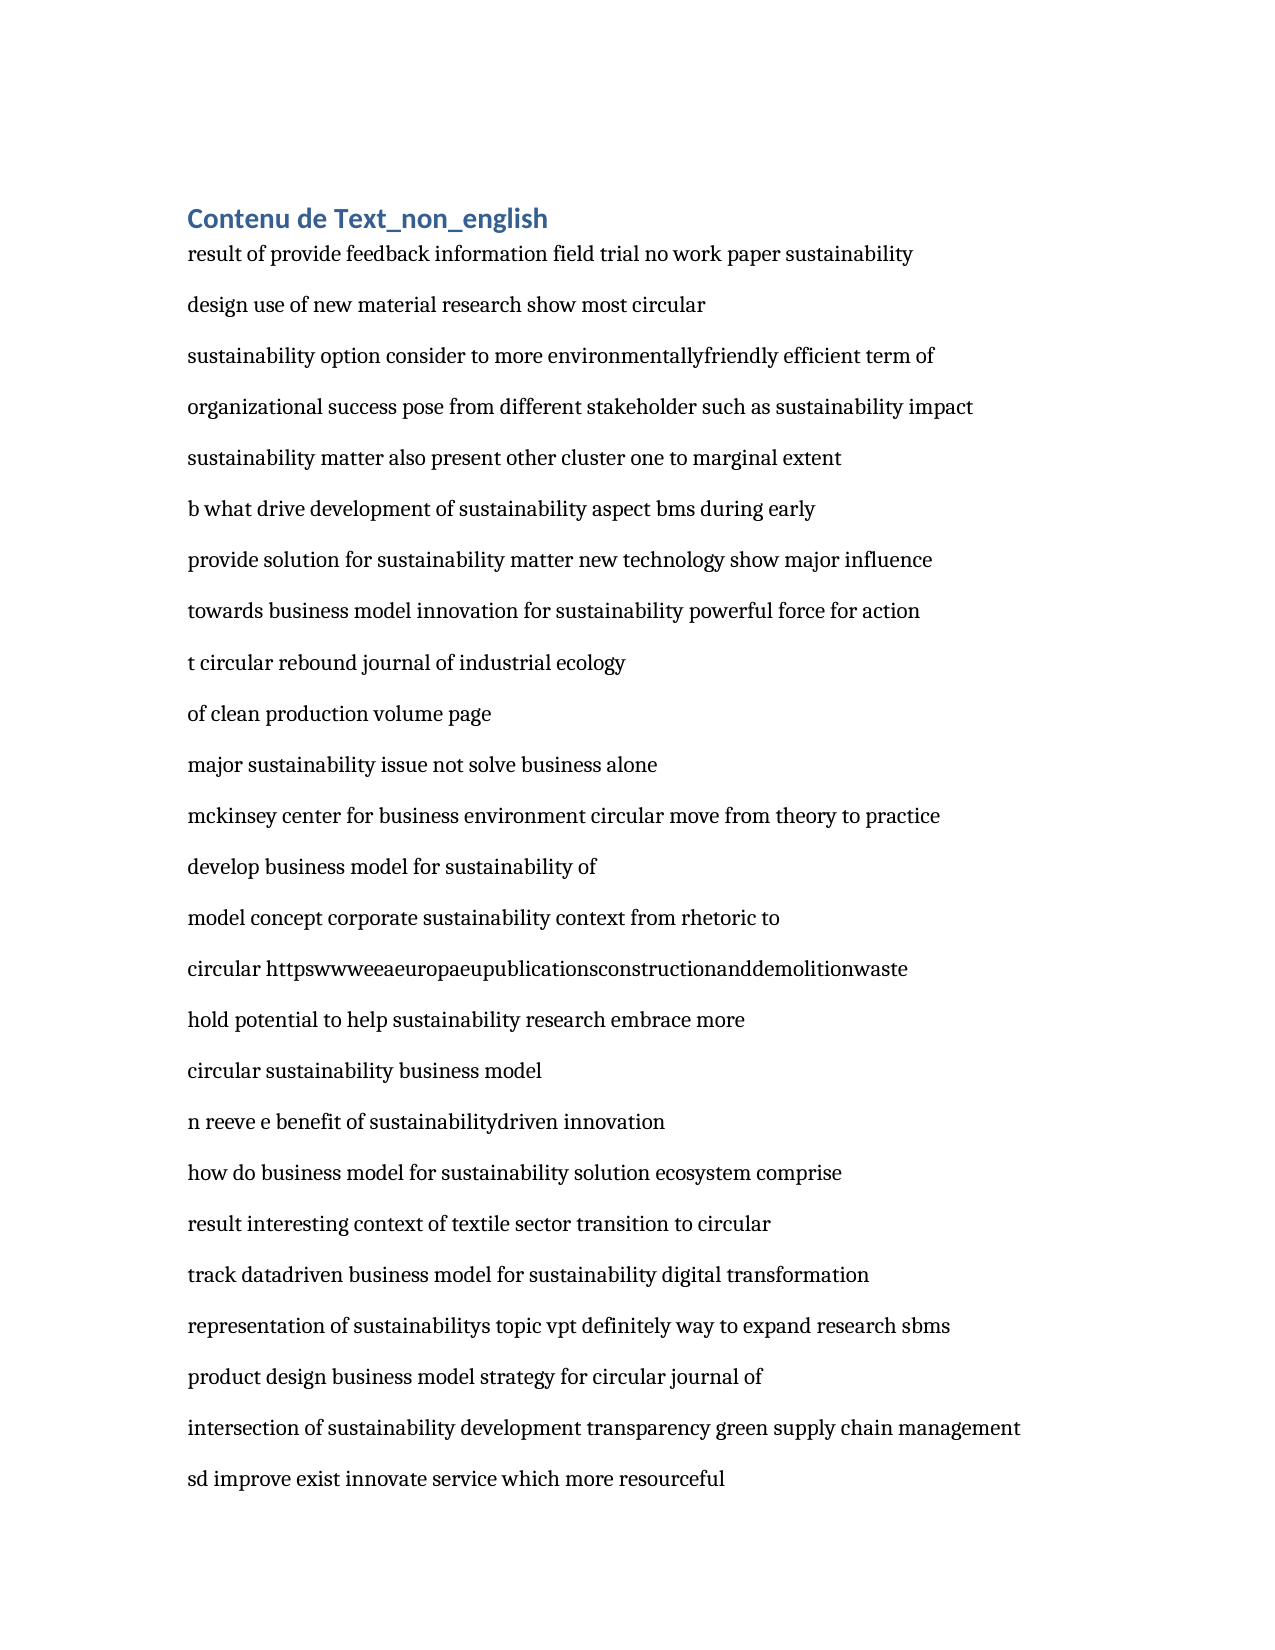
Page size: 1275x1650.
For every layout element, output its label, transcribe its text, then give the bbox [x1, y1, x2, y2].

text t circular rebound journal of industrial ecology [187, 649, 1087, 676]
text n reeve e benefit of sustainabilitydriven innovation [187, 1109, 1087, 1135]
text circular httpswwweeaeuropaeupublicationsconstructionanddemolitionwaste [187, 956, 1087, 982]
text model concept corporate sustainability context from rhetoric to [187, 904, 1087, 931]
text result interesting context of textile sector transition to circular [187, 1211, 1087, 1237]
text sustainability option consider to more environmentallyfriendly efficient term of [187, 343, 1087, 369]
text result of provide feedback information field trial no work paper sustainability [187, 241, 1087, 267]
text sustainability matter also present other cluster one to marginal extent [187, 445, 1087, 471]
text intersection of sustainability development transparency green supply chain management [187, 1415, 1087, 1441]
text towards business model innovation for sustainability powerful force for action [187, 598, 1087, 624]
text of clean production volume page [187, 700, 1087, 727]
text product design business model strategy for circular journal of [187, 1364, 1087, 1390]
text circular sustainability business model [187, 1058, 1087, 1084]
subtitle Contenu de Text_non_english [187, 200, 1087, 236]
text b what drive development of sustainability aspect bms during early [187, 496, 1087, 522]
text major sustainability issue not solve business alone [187, 751, 1087, 778]
text hold potential to help sustainability research embrace more [187, 1007, 1087, 1033]
text how do business model for sustainability solution ecosystem comprise [187, 1160, 1087, 1186]
text representation of sustainabilitys topic vpt definitely way to expand research sbms [187, 1313, 1087, 1339]
text sd improve exist innovate service which more resourceful [187, 1466, 1087, 1492]
text track datadriven business model for sustainability digital transformation [187, 1262, 1087, 1288]
text develop business model for sustainability of [187, 853, 1087, 880]
text design use of new material research show most circular [187, 292, 1087, 318]
text provide solution for sustainability matter new technology show major influence [187, 547, 1087, 573]
text organizational success pose from different stakeholder such as sustainability impact [187, 394, 1087, 420]
text mckinsey center for business environment circular move from theory to practice [187, 802, 1087, 829]
